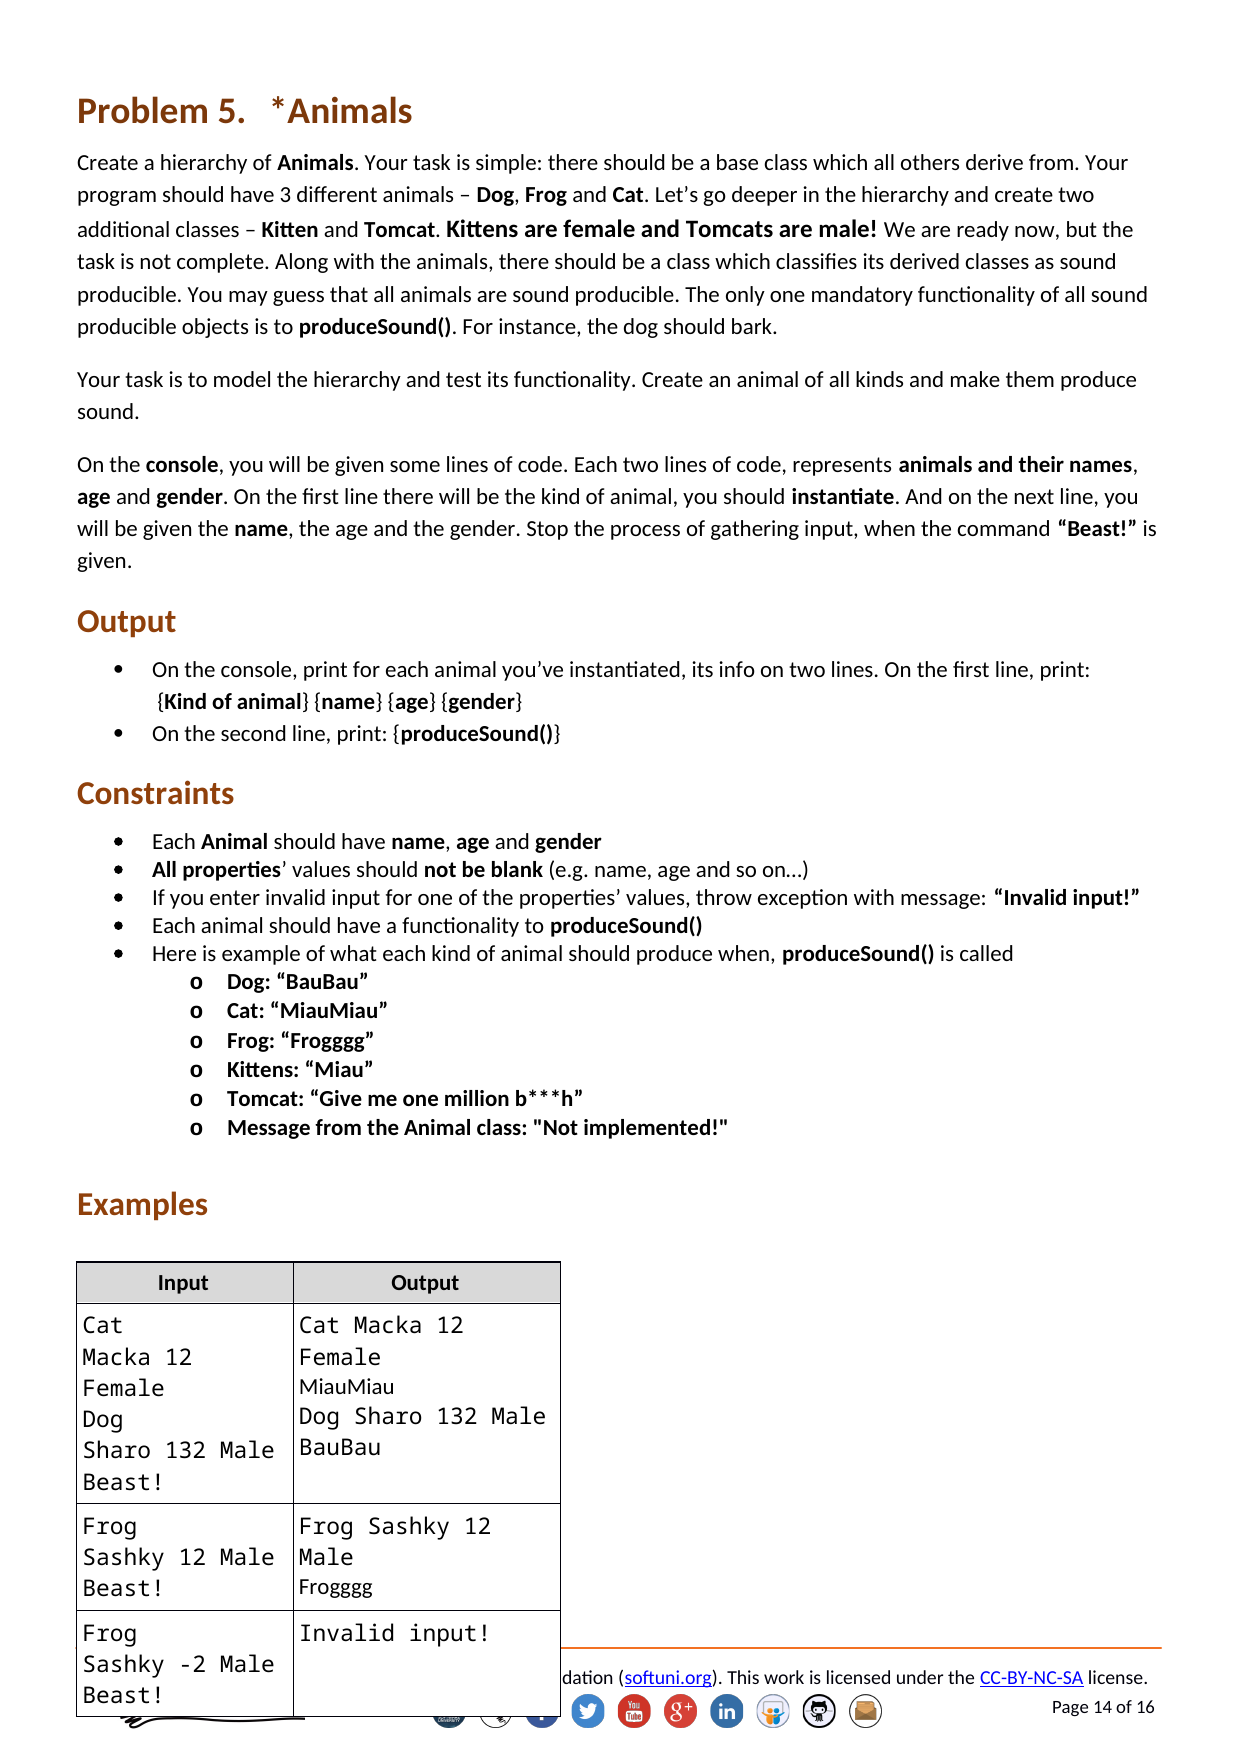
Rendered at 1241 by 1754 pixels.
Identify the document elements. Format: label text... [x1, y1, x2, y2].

list Each Animal should have name, age and gender [114, 827, 1163, 855]
picture [664, 1694, 697, 1728]
list Dog: “BauBau” [189, 967, 1163, 997]
picture [802, 1694, 836, 1728]
list Frog: “Frogggg” [189, 1026, 1163, 1055]
table_cell Frog Sashky -2 Male Beast! [77, 1611, 293, 1716]
picture [756, 1694, 790, 1728]
list If you enter invalid input for one of the properties’ values, throw exception with message: “Invalid input!” [114, 883, 1163, 911]
subtitle Output [77, 600, 1163, 640]
list Kittens: “Miau” [189, 1055, 1163, 1084]
list On the console, print for each animal you’ve instantiated, its info on two lines. On the first line, print: {Kind of animal} {name} {age} {gender} [114, 655, 1163, 715]
picture [710, 1694, 744, 1728]
picture [849, 1694, 882, 1728]
subtitle Constraints [77, 772, 1163, 813]
table_cell Frog Sashky 12 Male Beast! [77, 1504, 293, 1609]
picture [617, 1694, 651, 1728]
list Message from the Animal class: "Not implemented!" [189, 1113, 1163, 1142]
list Here is example of what each kind of animal should produce when, produceSound() is called [114, 939, 1163, 967]
picture [525, 1717, 559, 1728]
list All properties’ values should not be blank (e.g. name, age and so on…) [114, 855, 1163, 883]
text Create a hierarchy of Animals. Your task is simple: there should be a base class which all others derive from. Your program should have 3 different animals – Dog, Frog and Cat. Let’s go deeper in the hierarchy and create two additional classes – Kitten and Tomcat. Kittens are female and Tomcats are male! We are ready now, but the task is not complete. Along with the animals, there should be a class which classifies its derived classes as sound producible. You may guess that all animals are sound producible. The only one mandatory functionality of all sound producible objects is to produceSound(). For instance, the dog should bark. [77, 148, 1163, 340]
table_cell Cat Macka 12 Female MiauMiau Dog Sharo 132 Male BauBau [294, 1304, 560, 1503]
list Cat: “MiauMiau” [189, 997, 1163, 1026]
list Tomcat: “Give me one million b***h” [189, 1084, 1163, 1113]
picture [432, 1717, 466, 1728]
table_cell Cat Macka 12 Female Dog Sharo 132 Male Beast! [77, 1304, 293, 1503]
table_cell Frog Sashky 12 Male Frogggg [294, 1504, 560, 1609]
list Each animal should have a functionality to produceSound() [114, 911, 1163, 939]
table_cell Invalid input! [294, 1611, 560, 1716]
table_header Output [294, 1263, 560, 1302]
subtitle Examples [77, 1183, 1163, 1224]
picture [81, 1717, 305, 1729]
text Your task is to model the hierarchy and test its functionality. Create an animal of all kinds and make them produce sound. [77, 365, 1163, 425]
picture [571, 1694, 605, 1728]
picture [479, 1717, 512, 1728]
list On the second line, print: {produceSound()} [114, 719, 1163, 747]
table_header Input [77, 1263, 293, 1302]
subtitle *Animals [77, 87, 1163, 133]
text On the console, you will be given some lines of code. Each two lines of code, represents animals and their names, age and gender. On the first line there will be the kind of animal, you should instantiate. And on the next line, you will be given the name, the age and the gender. Stop the process of gathering input, when the command “Beast!” is given. [77, 450, 1163, 575]
